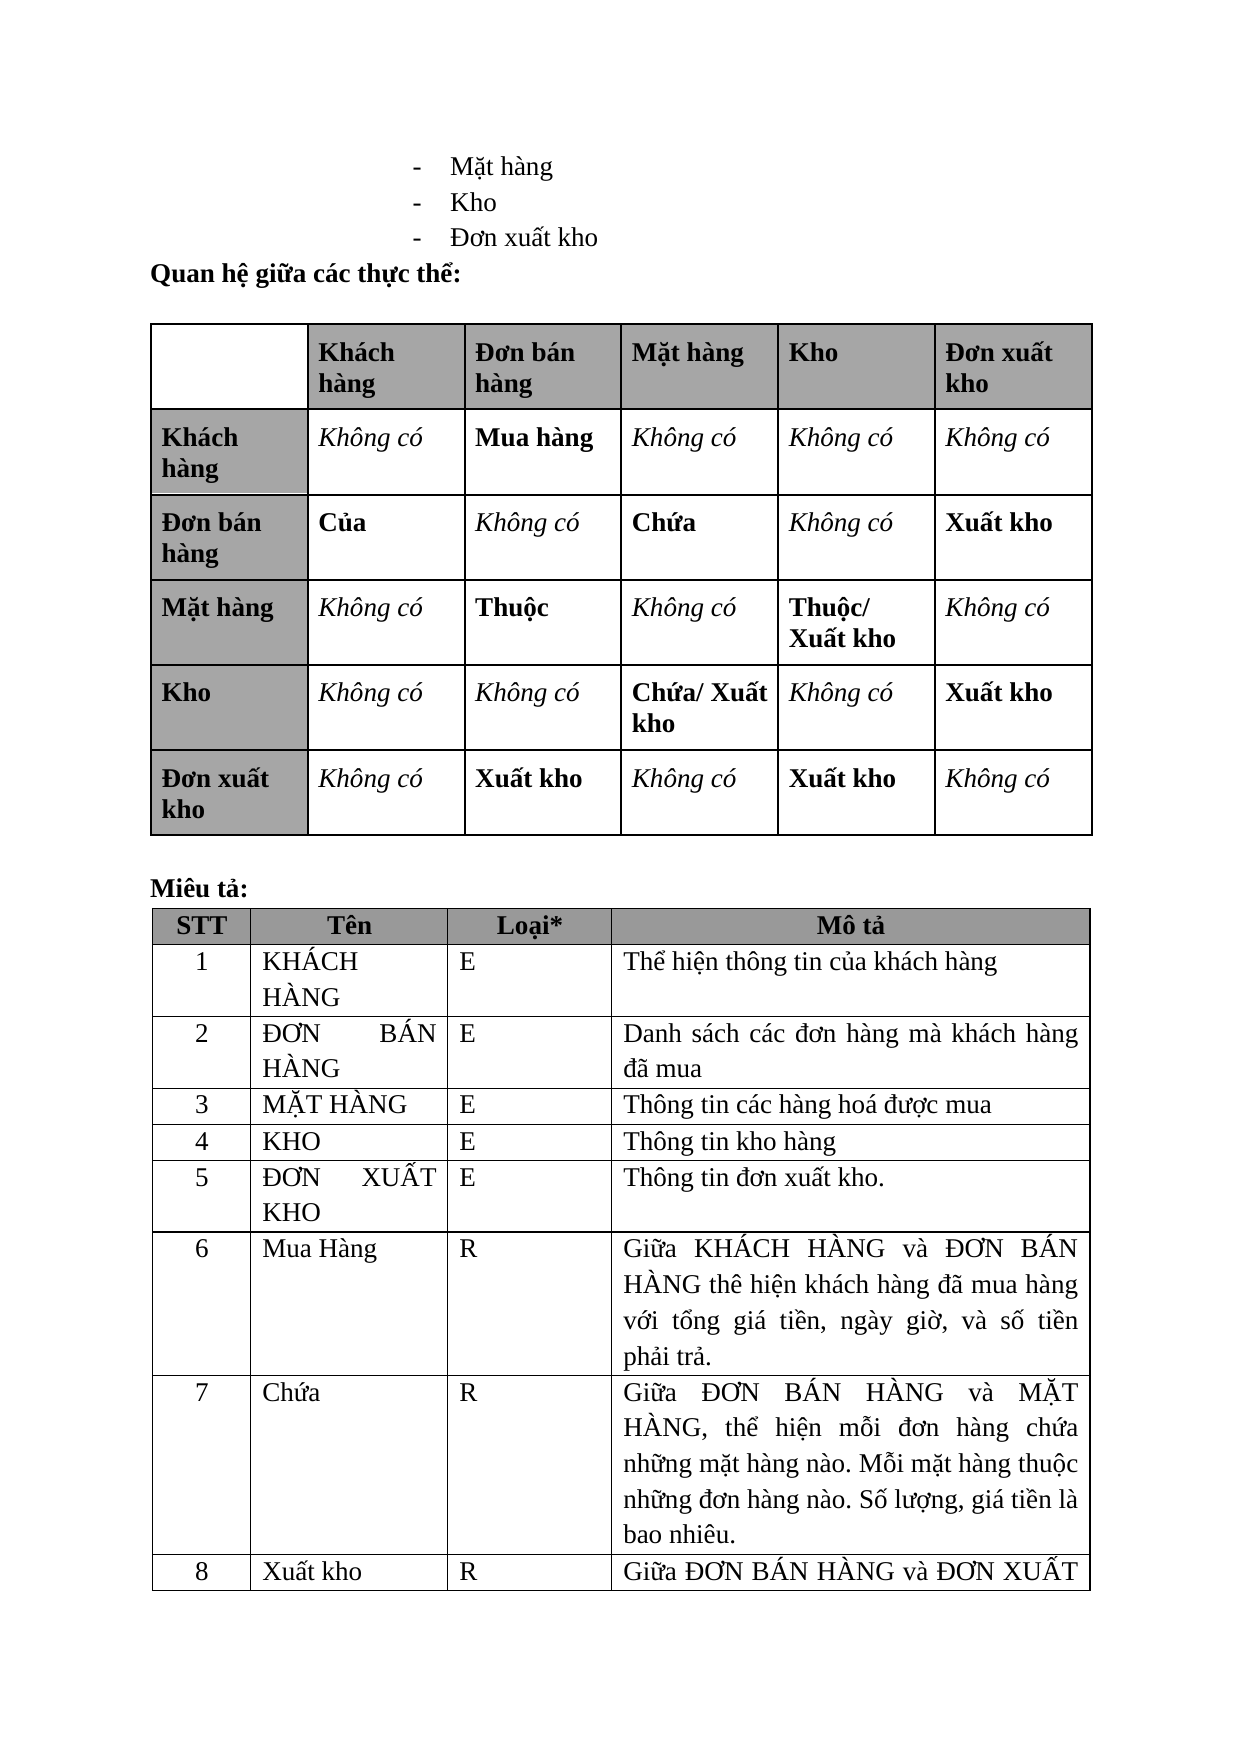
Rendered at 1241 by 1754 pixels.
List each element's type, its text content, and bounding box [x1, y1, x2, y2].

table_cell ĐƠN BÁN HÀNG [251, 1017, 447, 1087]
table_cell E [448, 1089, 611, 1123]
table_cell Xuất kho [251, 1555, 447, 1589]
table_cell Mua Hàng [251, 1233, 447, 1374]
table_cell Không có [309, 666, 464, 749]
table_cell Không có [309, 751, 464, 834]
table_header Mô tả [612, 909, 1089, 944]
table_cell Không có [779, 666, 934, 749]
table_cell Khách hàng [152, 410, 307, 493]
table_header Kho [779, 325, 934, 408]
table_cell 4 [153, 1125, 250, 1159]
table_cell Xuất kho [936, 666, 1091, 749]
table_header Khách hàng [309, 325, 464, 408]
table_cell E [448, 1017, 611, 1087]
table_cell Chứa [622, 496, 777, 579]
table_cell Thông tin kho hàng [612, 1125, 1089, 1159]
table_cell Mặt hàng [152, 581, 307, 664]
table_cell Thể hiện thông tin của khách hàng [612, 945, 1089, 1016]
table_cell Giữa ĐƠN BÁN HÀNG và ĐƠN XUẤT KHO, thể hiện mỗi đơn xuất kho thì hàng hoá được xuất để bán cho những đơn hàng nào. [612, 1555, 1089, 1589]
table_cell R [448, 1376, 611, 1553]
table_cell Chứa [251, 1376, 447, 1553]
table_cell Xuất kho [466, 751, 620, 834]
table_cell 6 [153, 1233, 250, 1374]
table_cell Không có [622, 410, 777, 493]
table_cell Chứa/ Xuất kho [622, 666, 777, 749]
table_cell Không có [936, 410, 1091, 493]
table_cell Không có [466, 666, 620, 749]
table_cell Xuất kho [779, 751, 934, 834]
table_cell E [448, 945, 611, 1016]
table_cell R [448, 1555, 611, 1589]
table_cell Không có [936, 751, 1091, 834]
table_cell Thuộc/ Xuất kho [779, 581, 934, 664]
list Mặt hàng [412, 150, 1090, 181]
table_cell Thuộc [466, 581, 620, 664]
table_cell 7 [153, 1376, 250, 1553]
text Quan hệ giữa các thực thể: [150, 257, 1090, 288]
list Đơn xuất kho [412, 221, 1090, 253]
table_cell Đơn bán hàng [152, 496, 307, 579]
table_cell Không có [309, 581, 464, 664]
table_cell R [448, 1233, 611, 1374]
table_cell Danh sách các đơn hàng mà khách hàng đã mua [612, 1017, 1089, 1087]
table_cell ĐƠN XUẤT KHO [251, 1161, 447, 1231]
list Kho [412, 186, 1090, 217]
table_cell Xuất kho [936, 496, 1091, 579]
table_header [152, 325, 307, 408]
table_header Tên [251, 909, 447, 944]
table_cell Không có [466, 496, 620, 579]
table_header Đơn xuất kho [936, 325, 1091, 408]
table_header Đơn bán hàng [466, 325, 620, 408]
table_cell Không có [779, 410, 934, 493]
table_cell Của [309, 496, 464, 579]
table_cell 5 [153, 1161, 250, 1231]
table_header Mặt hàng [622, 325, 777, 408]
table_cell KHO [251, 1125, 447, 1159]
table_cell Đơn xuất kho [152, 751, 307, 834]
table_cell Giữa ĐƠN BÁN HÀNG và MẶT HÀNG, thể hiện mỗi đơn hàng chứa những mặt hàng nào. Mỗi mặt hàng thuộc những đơn hàng nào. Số lượng, giá tiền là bao nhiêu. [612, 1376, 1089, 1553]
table_cell Giữa KHÁCH HÀNG và ĐƠN BÁN HÀNG thê hiện khách hàng đã mua hàng với tổng giá tiền, ngày giờ, và số tiền phải trả. [612, 1233, 1089, 1374]
text Miêu tả: [150, 872, 1090, 903]
table_cell Kho [152, 666, 307, 749]
table_cell 3 [153, 1089, 250, 1123]
table_cell Không có [779, 496, 934, 579]
table_header STT [153, 909, 250, 944]
table_cell E [448, 1125, 611, 1159]
table_cell E [448, 1161, 611, 1231]
table_cell Thông tin các hàng hoá được mua [612, 1089, 1089, 1123]
table_cell 1 [153, 945, 250, 1016]
table_cell Không có [936, 581, 1091, 664]
table_cell Không có [622, 581, 777, 664]
table_cell Không có [309, 410, 464, 493]
table_cell Mua hàng [466, 410, 620, 493]
table_header Loại* [448, 909, 611, 944]
table_cell 2 [153, 1017, 250, 1087]
table_cell Thông tin đơn xuất kho. [612, 1161, 1089, 1231]
table_cell 8 [153, 1555, 250, 1589]
table_cell KHÁCH HÀNG [251, 945, 447, 1016]
table_cell MẶT HÀNG [251, 1089, 447, 1123]
table_cell Không có [622, 751, 777, 834]
